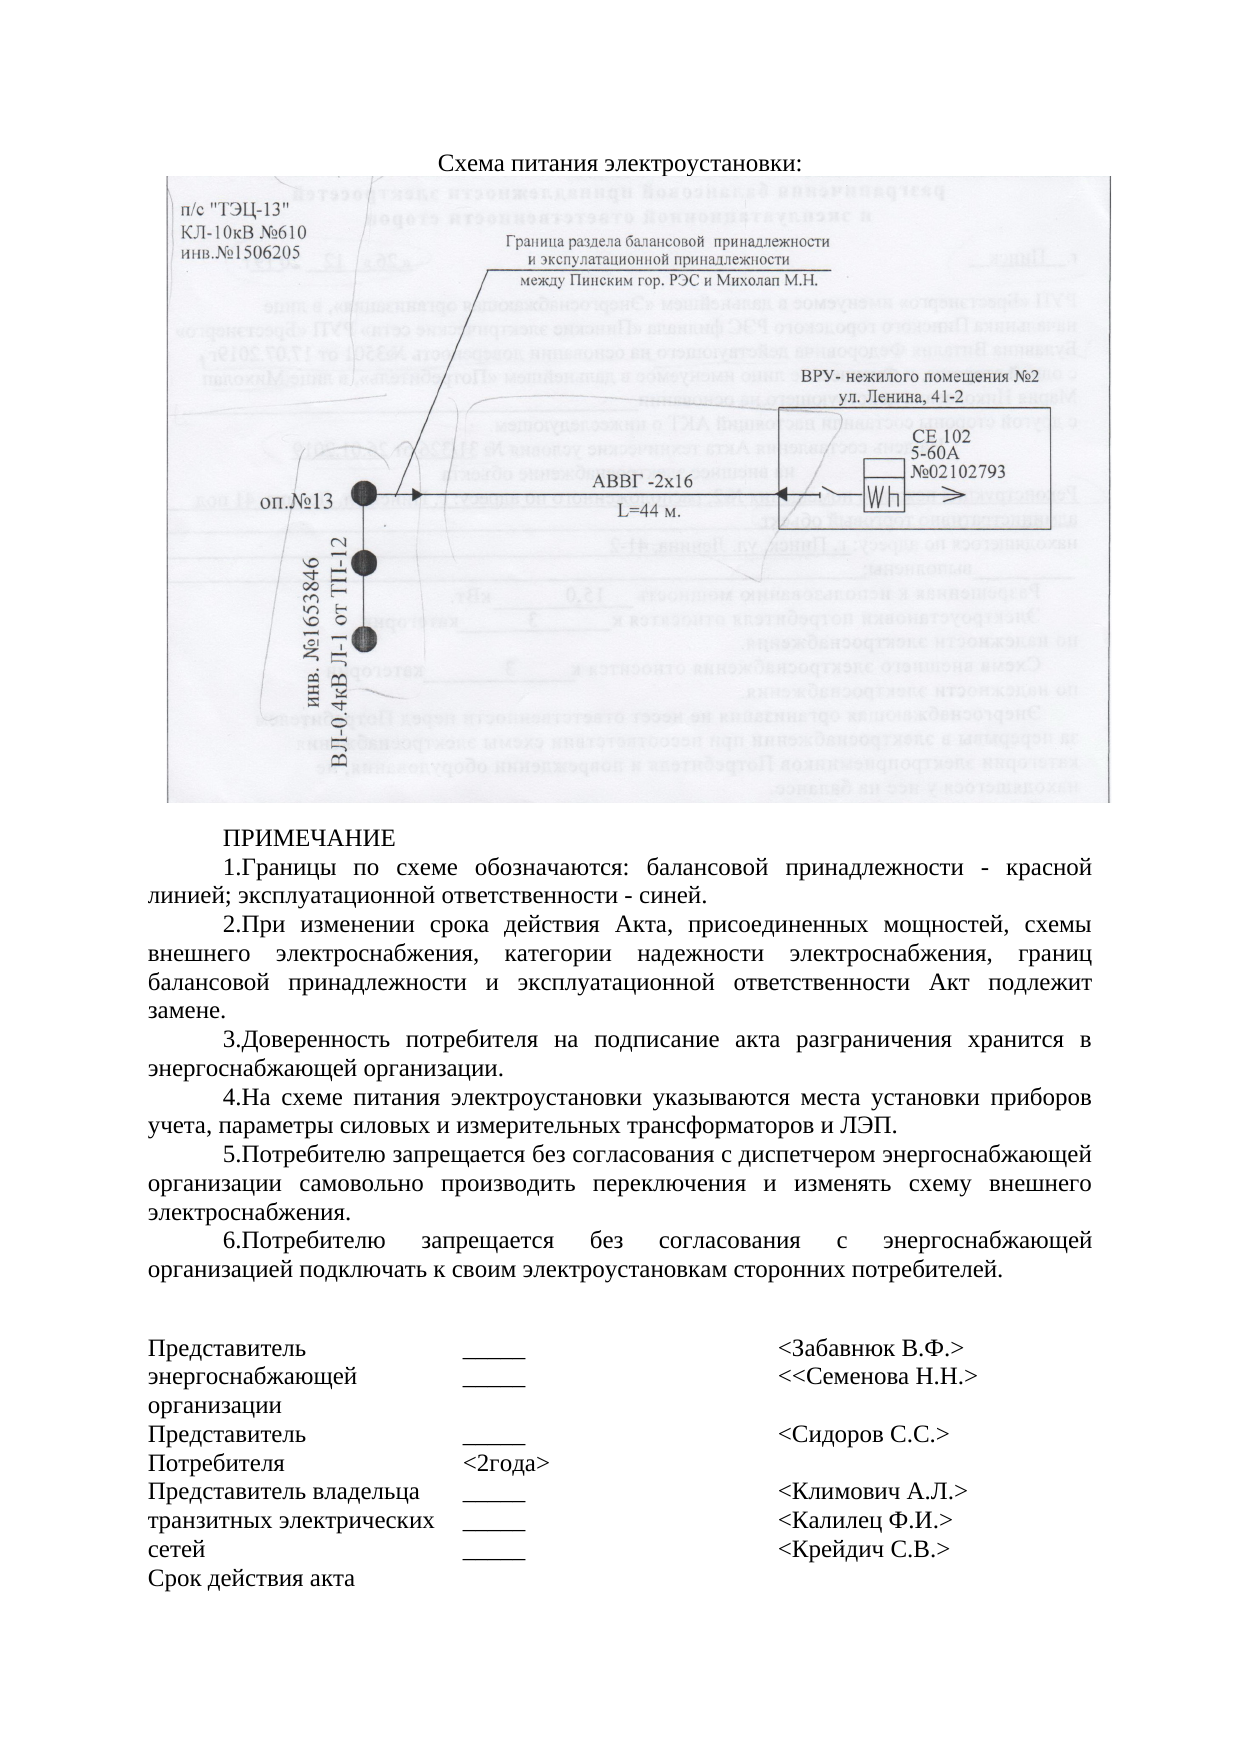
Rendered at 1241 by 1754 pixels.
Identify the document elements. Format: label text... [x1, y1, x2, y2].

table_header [136, 1333, 451, 1591]
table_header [451, 1333, 766, 1591]
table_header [766, 1333, 1081, 1591]
text ПРИМЕЧАНИЕ 1.Границы по схеме обозначаются: балансовой принадлежности - красной линией; эксплуатационной ответственности - синей. 2.При изменении срока действия Акта, присоединенных мощностей, схемы внешнего электроснабжения, категории надежности электроснабжения, границ балансовой принадлежности и эксплуатационной ответственности Акт подлежит замене. 3.Доверенность потребителя на подписание акта разграничения хранится в энергоснабжающей организации. 4.На схеме питания электроустановки указываются места установки приборов учета, параметры силовых и измерительных трансформаторов и ЛЭП. 5.Потребителю запрещается без согласования с диспетчером энергоснабжающей организации самовольно производить переключения и изменять схему внешнего электроснабжения. 6.Потребителю запрещается без согласования с энергоснабжающей организацией подключать к своим электроустановкам сторонних потребителей. [148, 823, 1093, 1312]
picture [166, 176, 1112, 803]
